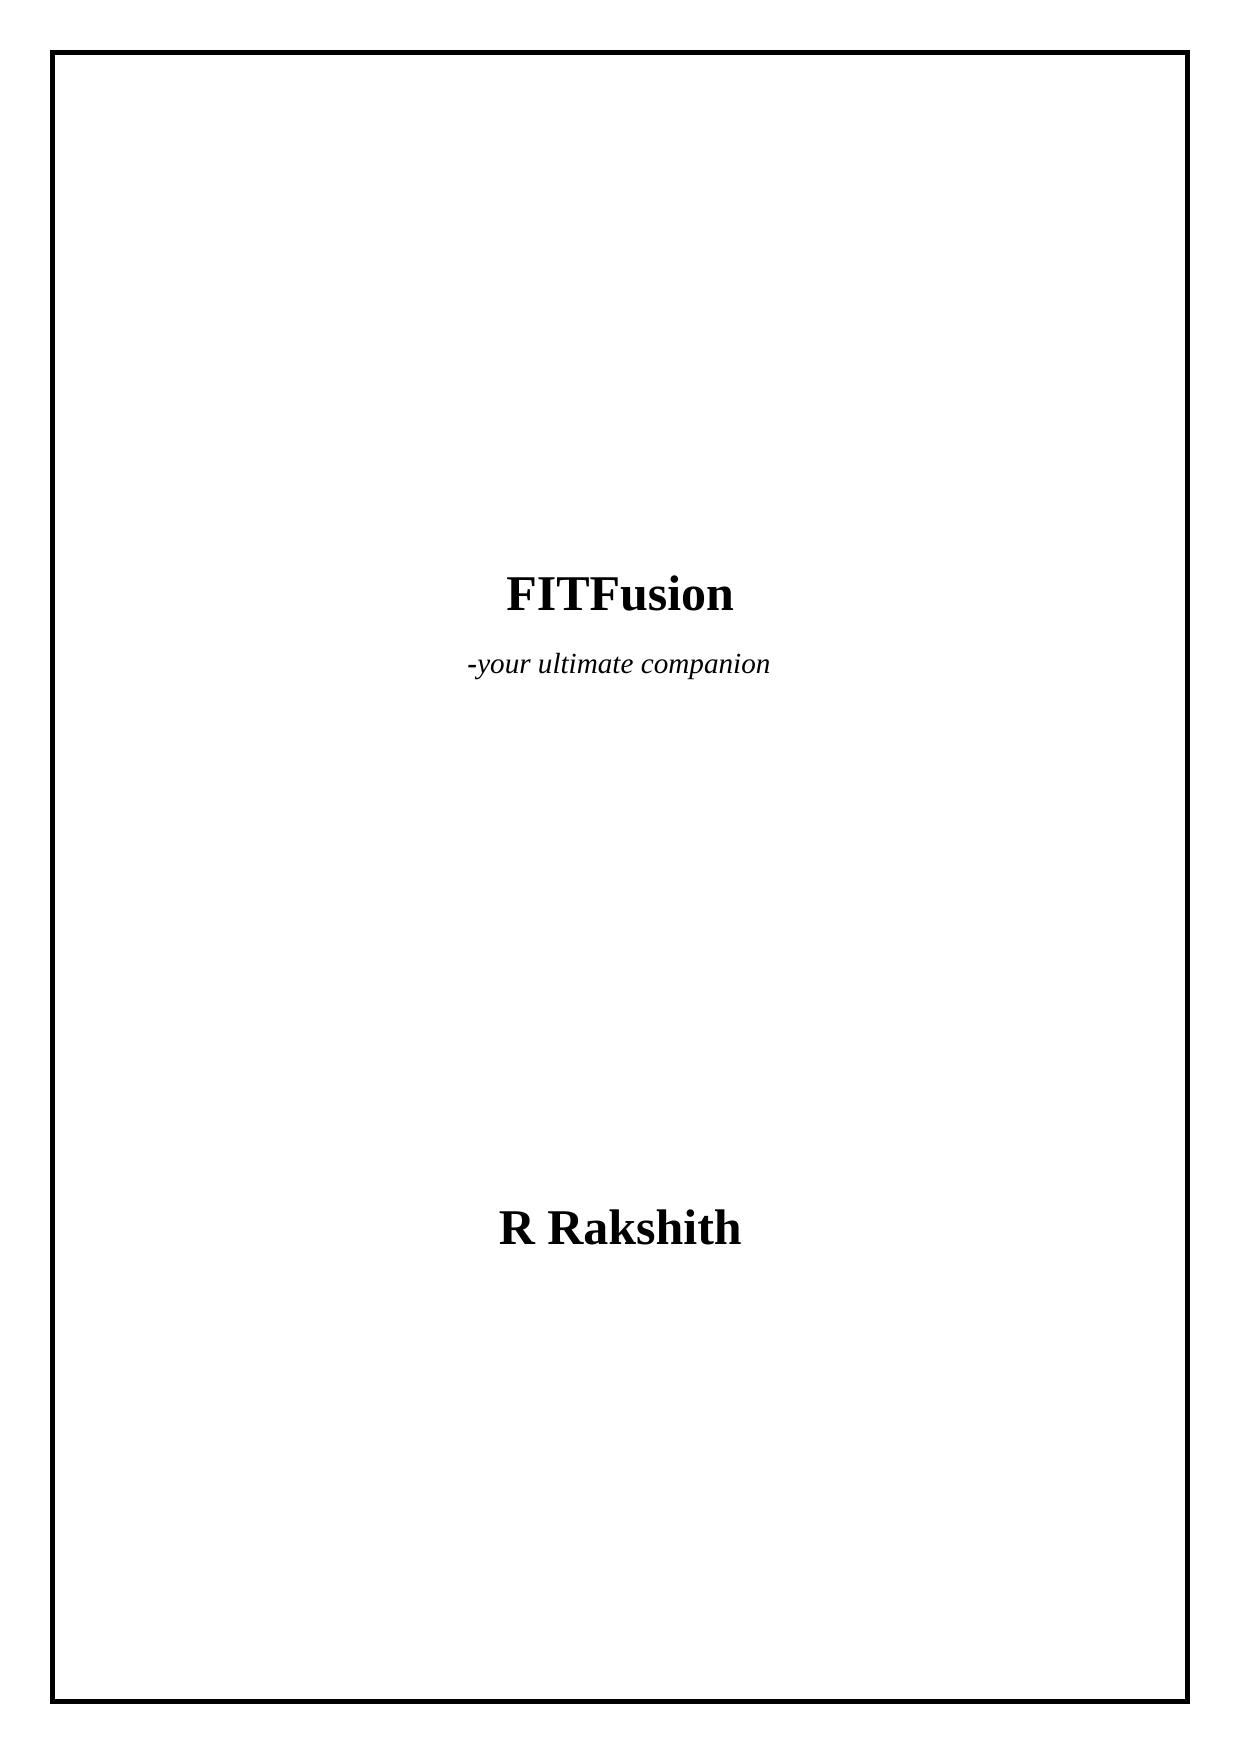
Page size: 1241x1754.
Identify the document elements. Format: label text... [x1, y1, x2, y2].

text FITFusion [150, 563, 1090, 621]
text R Rakshith [150, 1198, 1090, 1255]
text -your ultimate companion [150, 646, 1090, 680]
